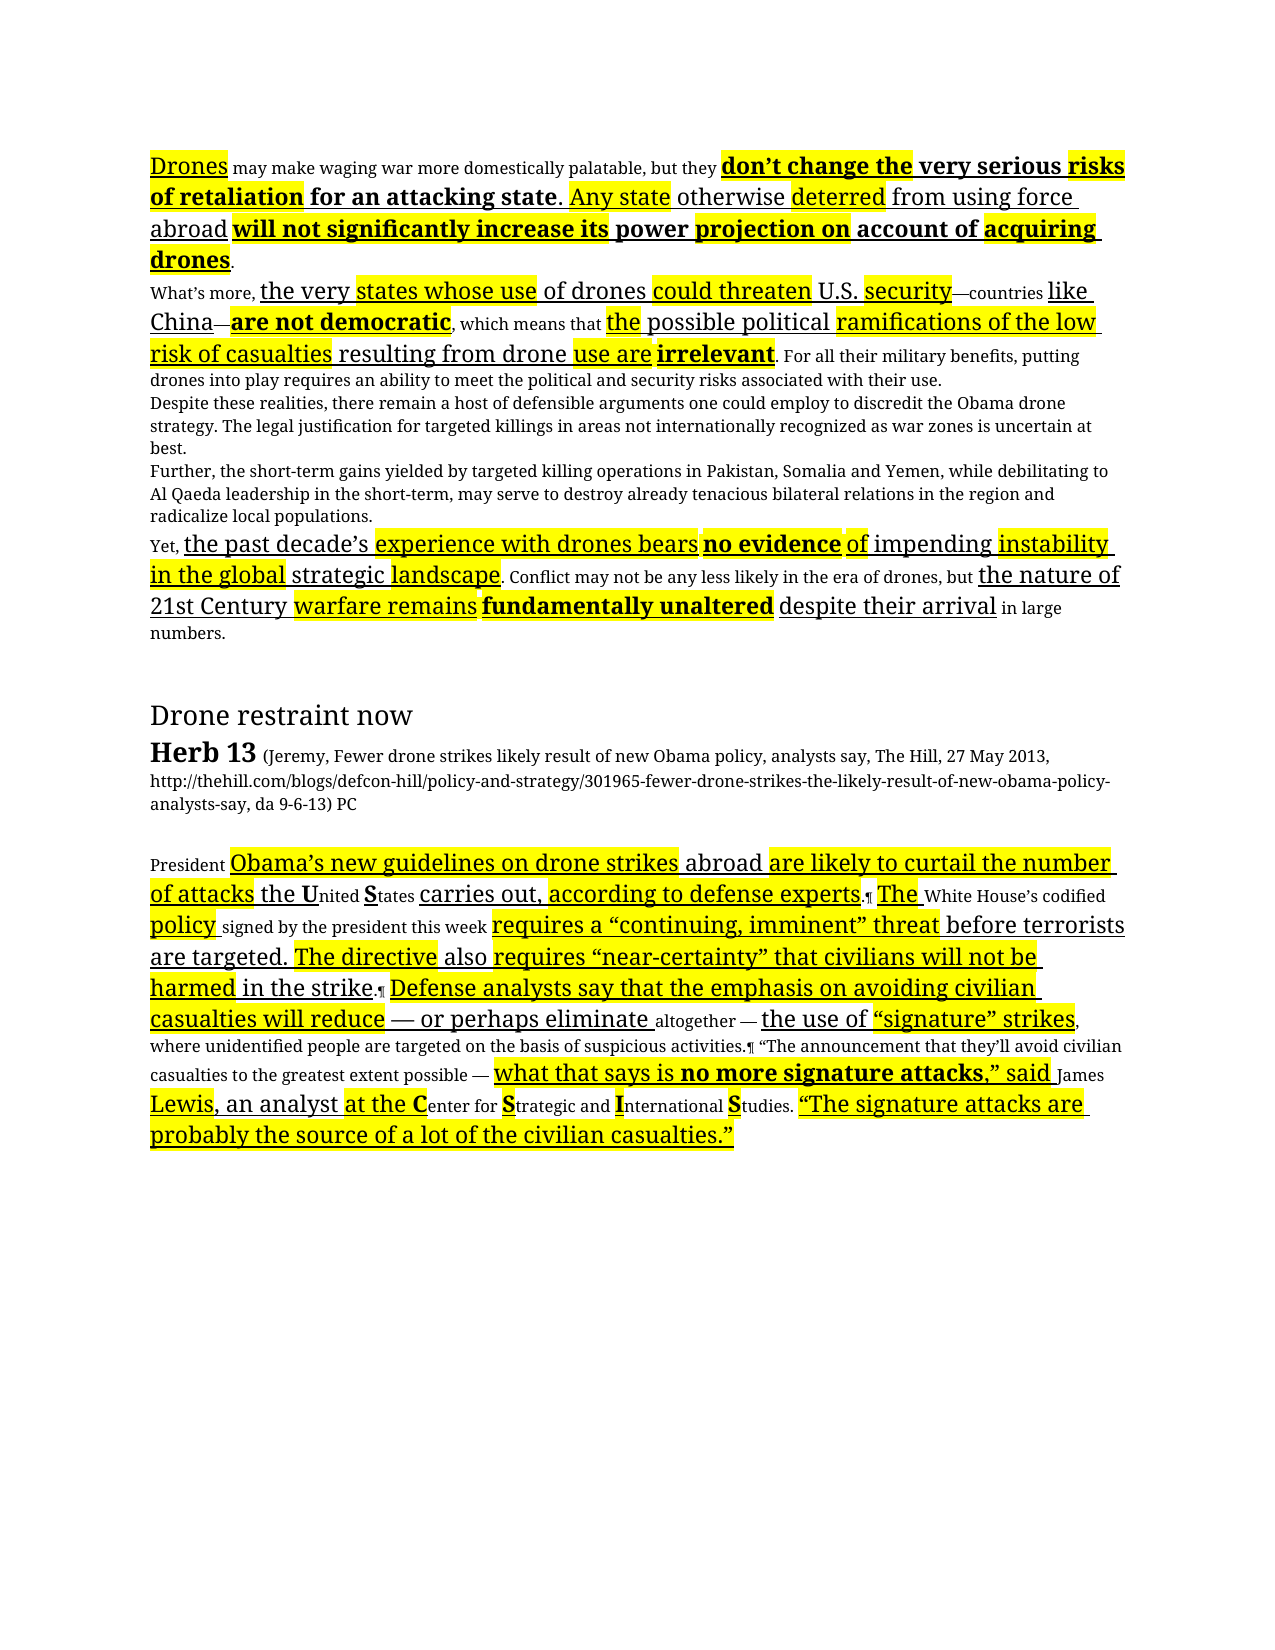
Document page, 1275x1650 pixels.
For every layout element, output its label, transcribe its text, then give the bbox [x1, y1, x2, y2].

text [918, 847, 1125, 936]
text What’s more, the very states whose use of drones could threaten U.S. security—countries like China—are not democratic, which means that the possible political ramifications of the low risk of casualties resulting from drone use are irrelevant. For all their military benefits, putting drones into play requires an ability to meet the political and security risks associated with their use. [150, 275, 1125, 391]
text Herb 13 (Jeremy, Fewer drone strikes likely result of new Obama policy, analysts say, The Hill, 27 May 2013, http://thehill.com/blogs/defcon-hill/policy-and-strategy/301965-fewer-drone-strikes-the-likely-result-of-new-obama-policy-analysts-say, da 9-6-13) PC [150, 733, 1125, 815]
text President Obama’s new guidelines on drone strikes abroad are likely to curtail the number of attacks the United States carries out, according to defense experts.¶ The White House’s codified policy signed by the president this week requires a “continuing, imminent” threat before terrorists are targeted. The directive also requires “near-certainty” that civilians will not be harmed in the strike.¶ Defense analysts say that the emphasis on avoiding civilian casualties will reduce — or perhaps eliminate altogether — the use of “signature” strikes, where unidentified people are targeted on the basis of suspicious activities.¶ “The announcement that they’ll avoid civilian casualties to the greatest extent possible — what that says is no more signature attacks,” said James Lewis, an analyst at the Center for Strategic and International Studies. “The signature attacks are probably the source of a lot of the civilian casualties.” [150, 937, 1125, 1151]
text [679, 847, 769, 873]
text Despite these realities, there remain a host of defensible arguments one could employ to discredit the Obama drone strategy. The legal justification for targeted killings in areas not internationally recognized as war zones is uncertain at best. [150, 391, 1125, 459]
text Further, the short-term gains yielded by targeted killing operations in Pakistan, Somalia and Yemen, while debilitating to Al Qaeda leadership in the short-term, may serve to destroy already tenacious bilateral relations in the region and radicalize local populations. [150, 459, 1125, 528]
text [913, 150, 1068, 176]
text Drones may make waging war more domestically palatable, but they don’t change the very serious risks of retaliation for an attacking state. Any state otherwise deterred from using force abroad will not significantly increase its power projection on account of acquiring drones. [150, 178, 1125, 275]
text Drones may make waging war more domestically palatable, but they don’t change the very serious risks of retaliation for an attacking state. Any state otherwise deterred from using force abroad will not significantly increase its power projection on account of acquiring drones. [228, 150, 791, 208]
text Yet, the past decade’s experience with drones bears no evidence of impending instability in the global strategic landscape. Conflict may not be any less likely in the era of drones, but the nature of 21st Century warfare remains fundamentally unaltered despite their arrival in large numbers. [150, 528, 1125, 644]
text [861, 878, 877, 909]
text Drone restraint now [150, 696, 1125, 733]
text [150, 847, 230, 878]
